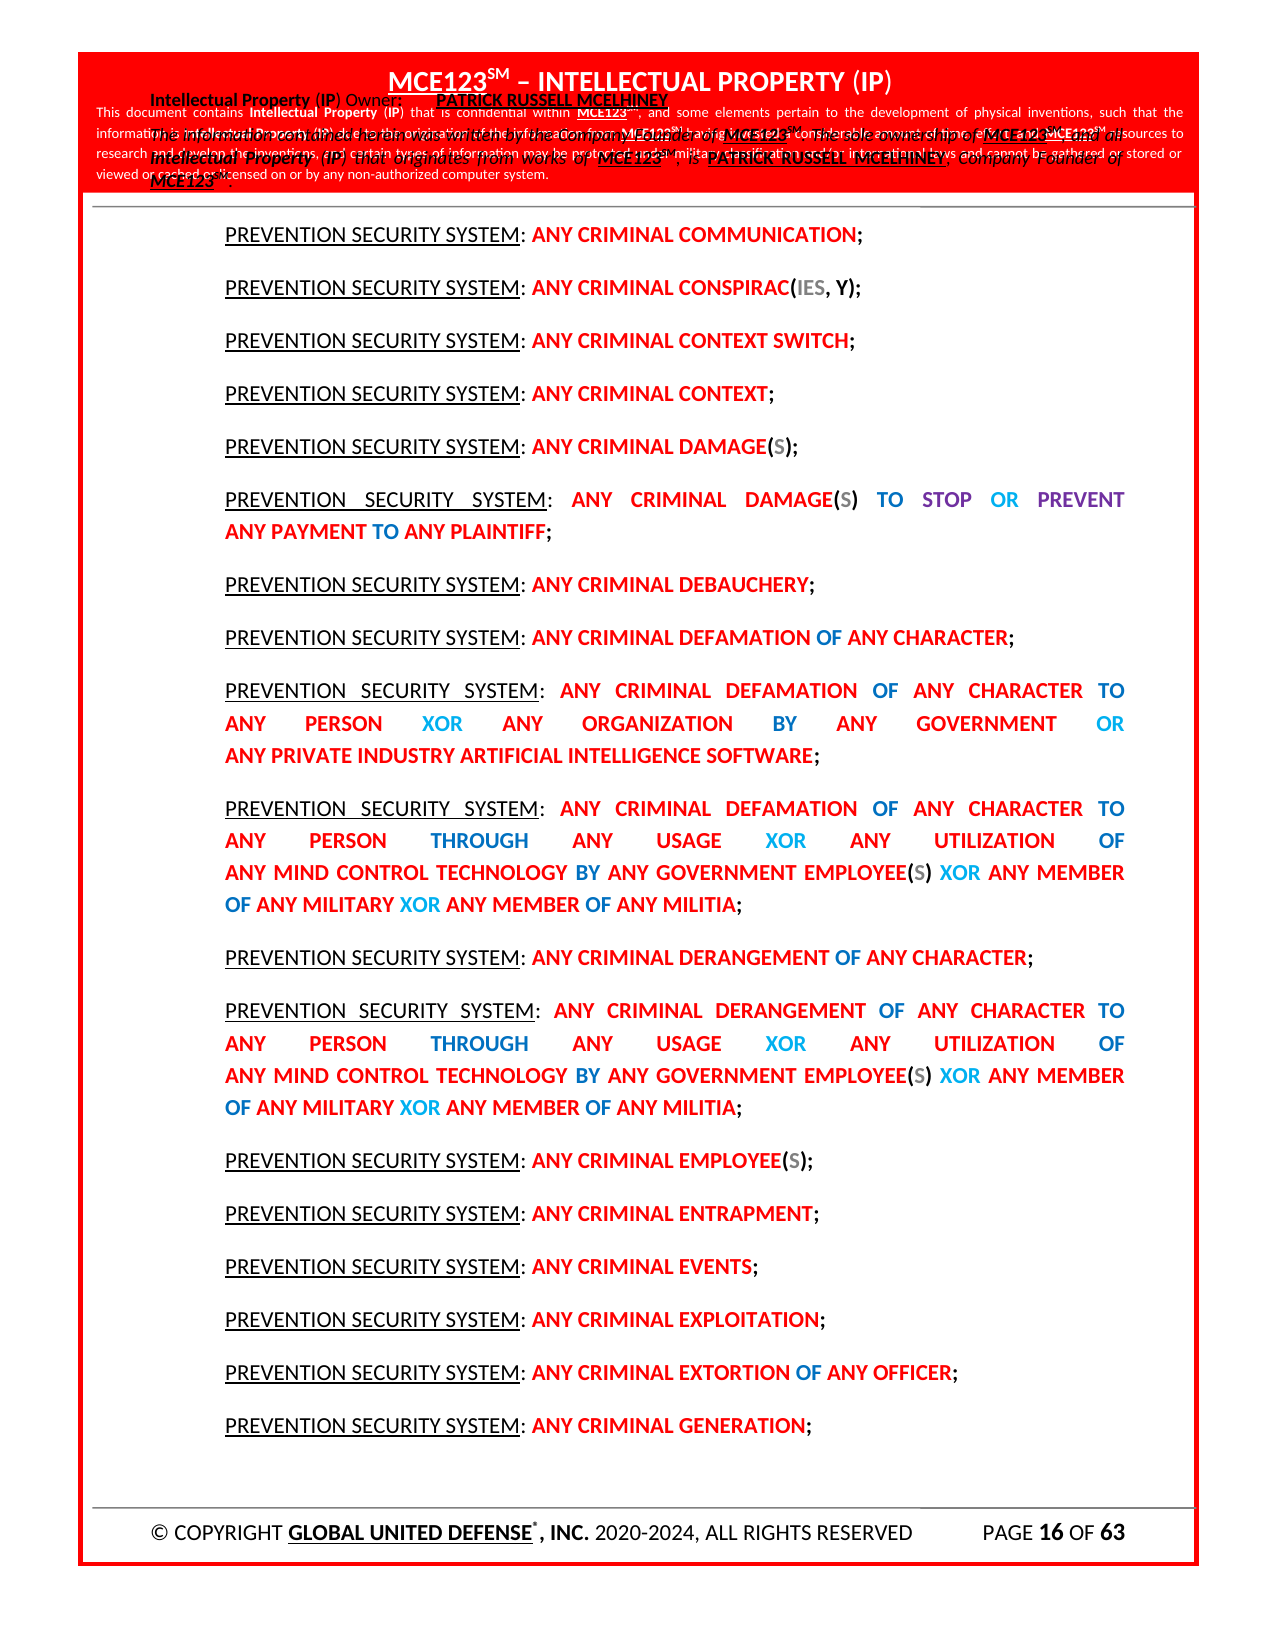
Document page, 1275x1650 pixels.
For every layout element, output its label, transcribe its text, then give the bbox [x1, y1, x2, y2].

text PREVENTION SECURITY SYSTEM: ANY CRIMINAL EXPLOITATION; [225, 1305, 1125, 1333]
text PREVENTION SECURITY SYSTEM: ANY CRIMINAL ENTRAPMENT; [225, 1199, 1125, 1227]
text PREVENTION SECURITY SYSTEM: ANY CRIMINAL CONSPIRAC(IES, Y); [225, 273, 1125, 301]
text PREVENTION SECURITY SYSTEM: ANY CRIMINAL CONTEXT SWITCH; [225, 326, 1125, 354]
text PREVENTION SECURITY SYSTEM: ANY CRIMINAL DEFAMATION OF ANY CHARACTER TO ANY PERSON THROUGH ANY USAGE XOR ANY UTILIZATION OF ANY MIND CONTROL TECHNOLOGY BY ANY GOVERNMENT EMPLOYEE(S) XOR ANY MEMBER OF ANY MILITARY XOR ANY MEMBER OF ANY MILITIA; [225, 794, 1125, 918]
text PREVENTION SECURITY SYSTEM: ANY CRIMINAL DAMAGE(S) TO STOP OR PREVENT ANY PAYMENT TO ANY PLAINTIFF; [225, 485, 1125, 545]
text PREVENTION SECURITY SYSTEM: ANY CRIMINAL COMMUNICATION; [225, 220, 1125, 248]
text PREVENTION SECURITY SYSTEM: ANY CRIMINAL DERANGEMENT OF ANY CHARACTER; [225, 943, 1125, 971]
text PREVENTION SECURITY SYSTEM: ANY CRIMINAL DERANGEMENT OF ANY CHARACTER TO ANY PERSON THROUGH ANY USAGE XOR ANY UTILIZATION OF ANY MIND CONTROL TECHNOLOGY BY ANY GOVERNMENT EMPLOYEE(S) XOR ANY MEMBER OF ANY MILITARY XOR ANY MEMBER OF ANY MILITIA; [225, 996, 1125, 1121]
text PREVENTION SECURITY SYSTEM: ANY CRIMINAL EXTORTION OF ANY OFFICER; [225, 1358, 1125, 1386]
text PREVENTION SECURITY SYSTEM: ANY CRIMINAL GENERATION; [225, 1411, 1125, 1439]
text PREVENTION SECURITY SYSTEM: ANY CRIMINAL EMPLOYEE(S); [225, 1146, 1125, 1174]
text PREVENTION SECURITY SYSTEM: ANY CRIMINAL DEFAMATION OF ANY CHARACTER TO ANY PERSON XOR ANY ORGANIZATION BY ANY GOVERNMENT OR ANY PRIVATE INDUSTRY ARTIFICIAL INTELLIGENCE SOFTWARE; [225, 676, 1125, 769]
text PREVENTION SECURITY SYSTEM: ANY CRIMINAL DAMAGE(S); [225, 432, 1125, 460]
text PREVENTION SECURITY SYSTEM: ANY CRIMINAL CONTEXT; [225, 379, 1125, 407]
text PREVENTION SECURITY SYSTEM: ANY CRIMINAL DEBAUCHERY; [225, 570, 1125, 598]
text PREVENTION SECURITY SYSTEM: ANY CRIMINAL EVENTS; [225, 1252, 1125, 1280]
text PREVENTION SECURITY SYSTEM: ANY CRIMINAL DEFAMATION OF ANY CHARACTER; [225, 623, 1125, 651]
